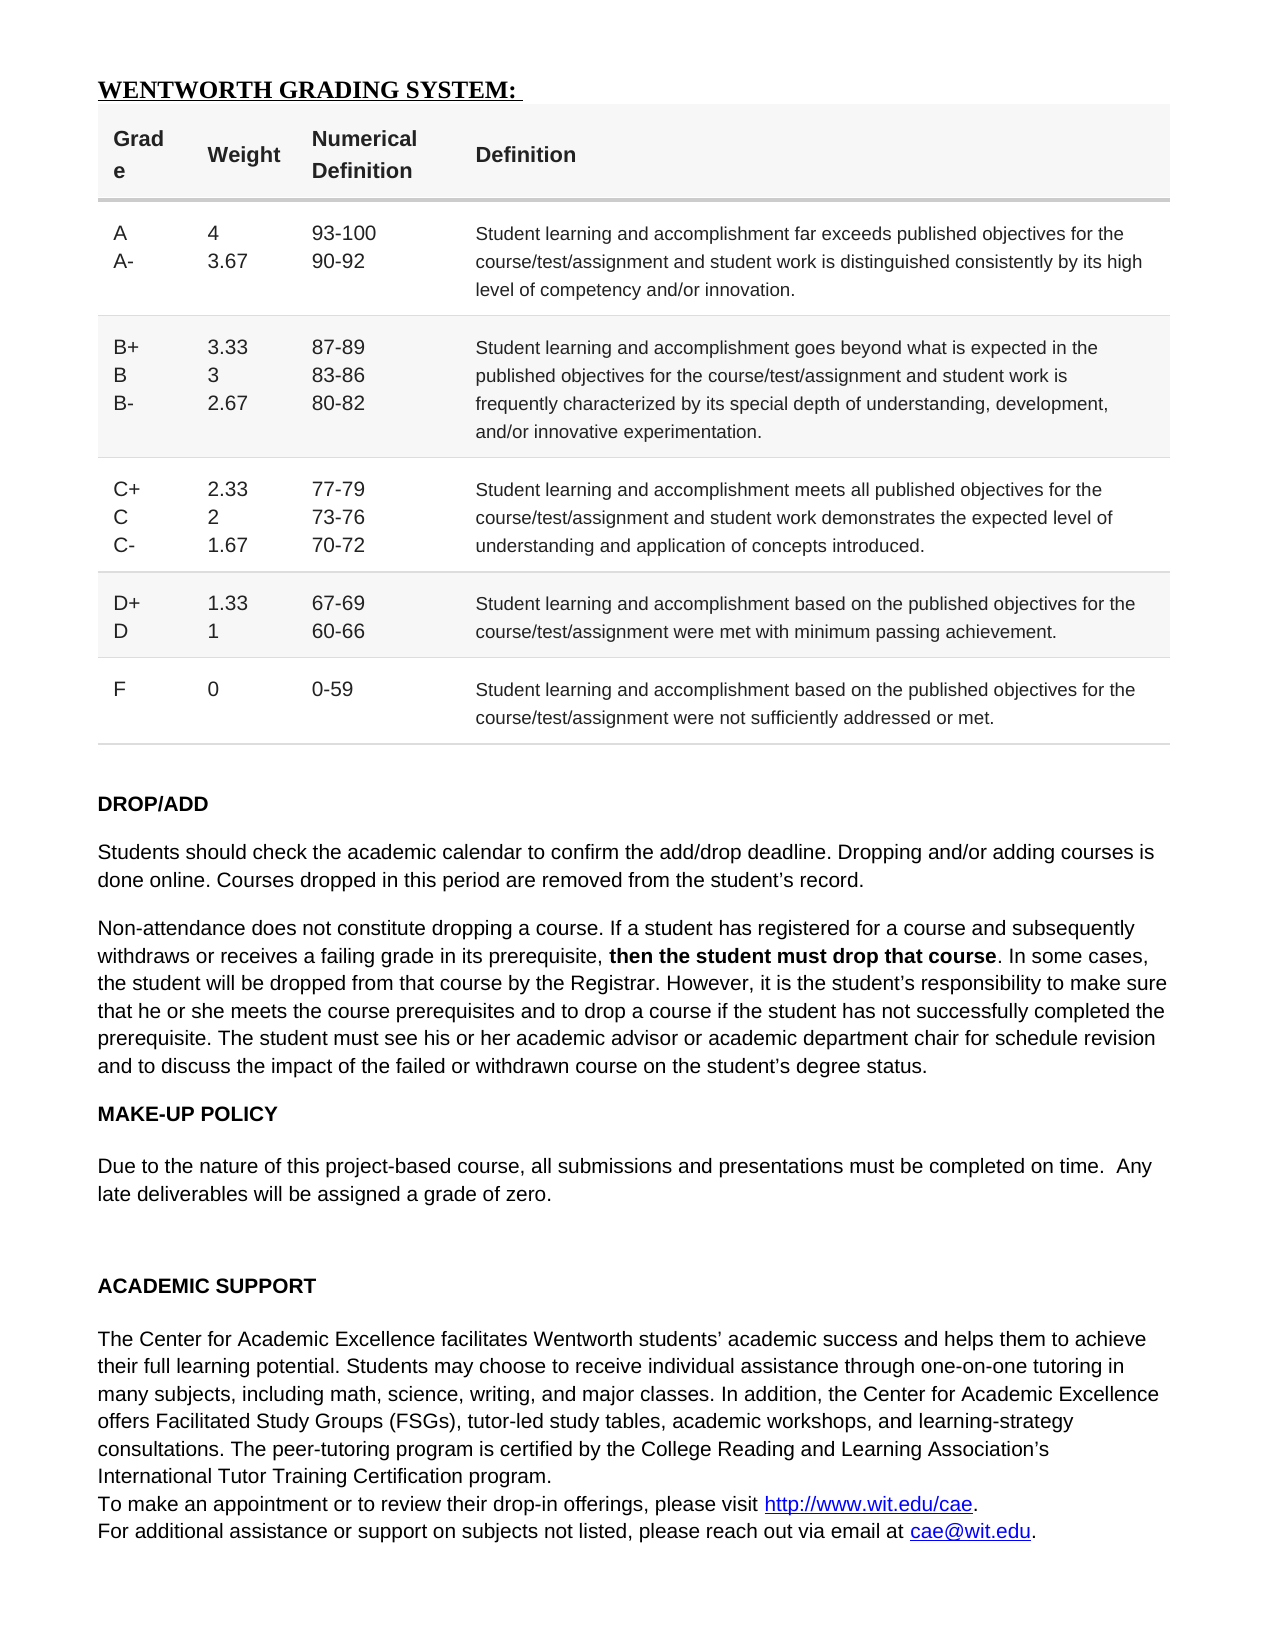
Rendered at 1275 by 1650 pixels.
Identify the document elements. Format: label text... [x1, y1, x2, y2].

table_cell 67-69 60-66 [296, 573, 460, 657]
table_header Weight [192, 104, 296, 197]
text Non-attendance does not constitute dropping a course. If a student has registered for a course and subsequently withdraws or receives a failing grade in its prerequisite, then the student must drop that course. In some cases, the student will be dropped from that course by the Registrar. However, it is the student’s responsibility to make sure that he or she meets the course prerequisites and to drop a course if the student has not successfully completed the prerequisite. The student must see his or her academic advisor or academic department chair for schedule revision and to discuss the impact of the failed or withdrawn course on the student’s degree status. [97, 916, 1170, 1077]
table_header Numerical Definition [296, 104, 460, 197]
table_cell 3.33 3 2.67 [192, 316, 296, 457]
table_cell 77-79 73-76 70-72 [296, 458, 460, 571]
table_cell F [98, 658, 192, 743]
table_cell 93-100 90-92 [296, 202, 460, 315]
table_cell 1.33 1 [192, 573, 296, 657]
table_cell 87-89 83-86 80-82 [296, 316, 460, 457]
subtitle WENTWORTH GRADING SYSTEM: [97, 75, 1170, 104]
table_cell Student learning and accomplishment far exceeds published objectives for the course/test/assignment and student work is distinguished consistently by its high level of competency and/or innovation. [460, 202, 1170, 315]
table_cell D+ D [98, 573, 192, 657]
table_header Definition [460, 104, 1170, 197]
table_cell C+ C C- [98, 458, 192, 571]
table_header Grade [98, 104, 192, 197]
table_cell 2.33 2 1.67 [192, 458, 296, 571]
table_cell Student learning and accomplishment goes beyond what is expected in the published objectives for the course/test/assignment and student work is frequently characterized by its special depth of understanding, development, and/or innovative experimentation. [460, 316, 1170, 457]
text Students should check the academic calendar to confirm the add/drop deadline. Dropping and/or adding courses is done online. Courses dropped in this period are removed from the student’s record. [97, 840, 1170, 892]
text Due to the nature of this project-based course, all submissions and presentations must be completed on time. Any late deliverables will be assigned a grade of zero. [97, 1154, 1170, 1206]
text MAKE-UP POLICY [97, 1102, 1170, 1126]
text The Center for Academic Excellence facilitates Wentworth students’ academic success and helps them to achieve their full learning potential. Students may choose to receive individual assistance through one-on-one tutoring in many subjects, including math, science, writing, and major classes. In addition, the Center for Academic Excellence offers Facilitated Study Groups (FSGs), tutor-led study tables, academic workshops, and learning-strategy consultations. The peer-tutoring program is certified by the College Reading and Learning Association’s International Tutor Training Certification program. To make an appointment or to review their drop-in offerings, please visit http://www.wit.edu/cae. For additional assistance or support on subjects not listed, please reach out via email at cae@wit.edu. [97, 1327, 1170, 1543]
table_cell Student learning and accomplishment based on the published objectives for the course/test/assignment were not sufficiently addressed or met. [460, 658, 1170, 743]
table_cell 0 [192, 658, 296, 743]
table_cell Student learning and accomplishment meets all published objectives for the course/test/assignment and student work demonstrates the expected level of understanding and application of concepts introduced. [460, 458, 1170, 571]
table_cell 4 3.67 [192, 202, 296, 315]
table_cell 0-59 [296, 658, 460, 743]
table_cell A A- [98, 202, 192, 315]
text DROP/ADD [97, 792, 1170, 816]
table_cell Student learning and accomplishment based on the published objectives for the course/test/assignment were met with minimum passing achievement. [460, 573, 1170, 657]
text ACADEMIC SUPPORT [97, 1274, 1170, 1298]
table_cell B+ B B- [98, 316, 192, 457]
